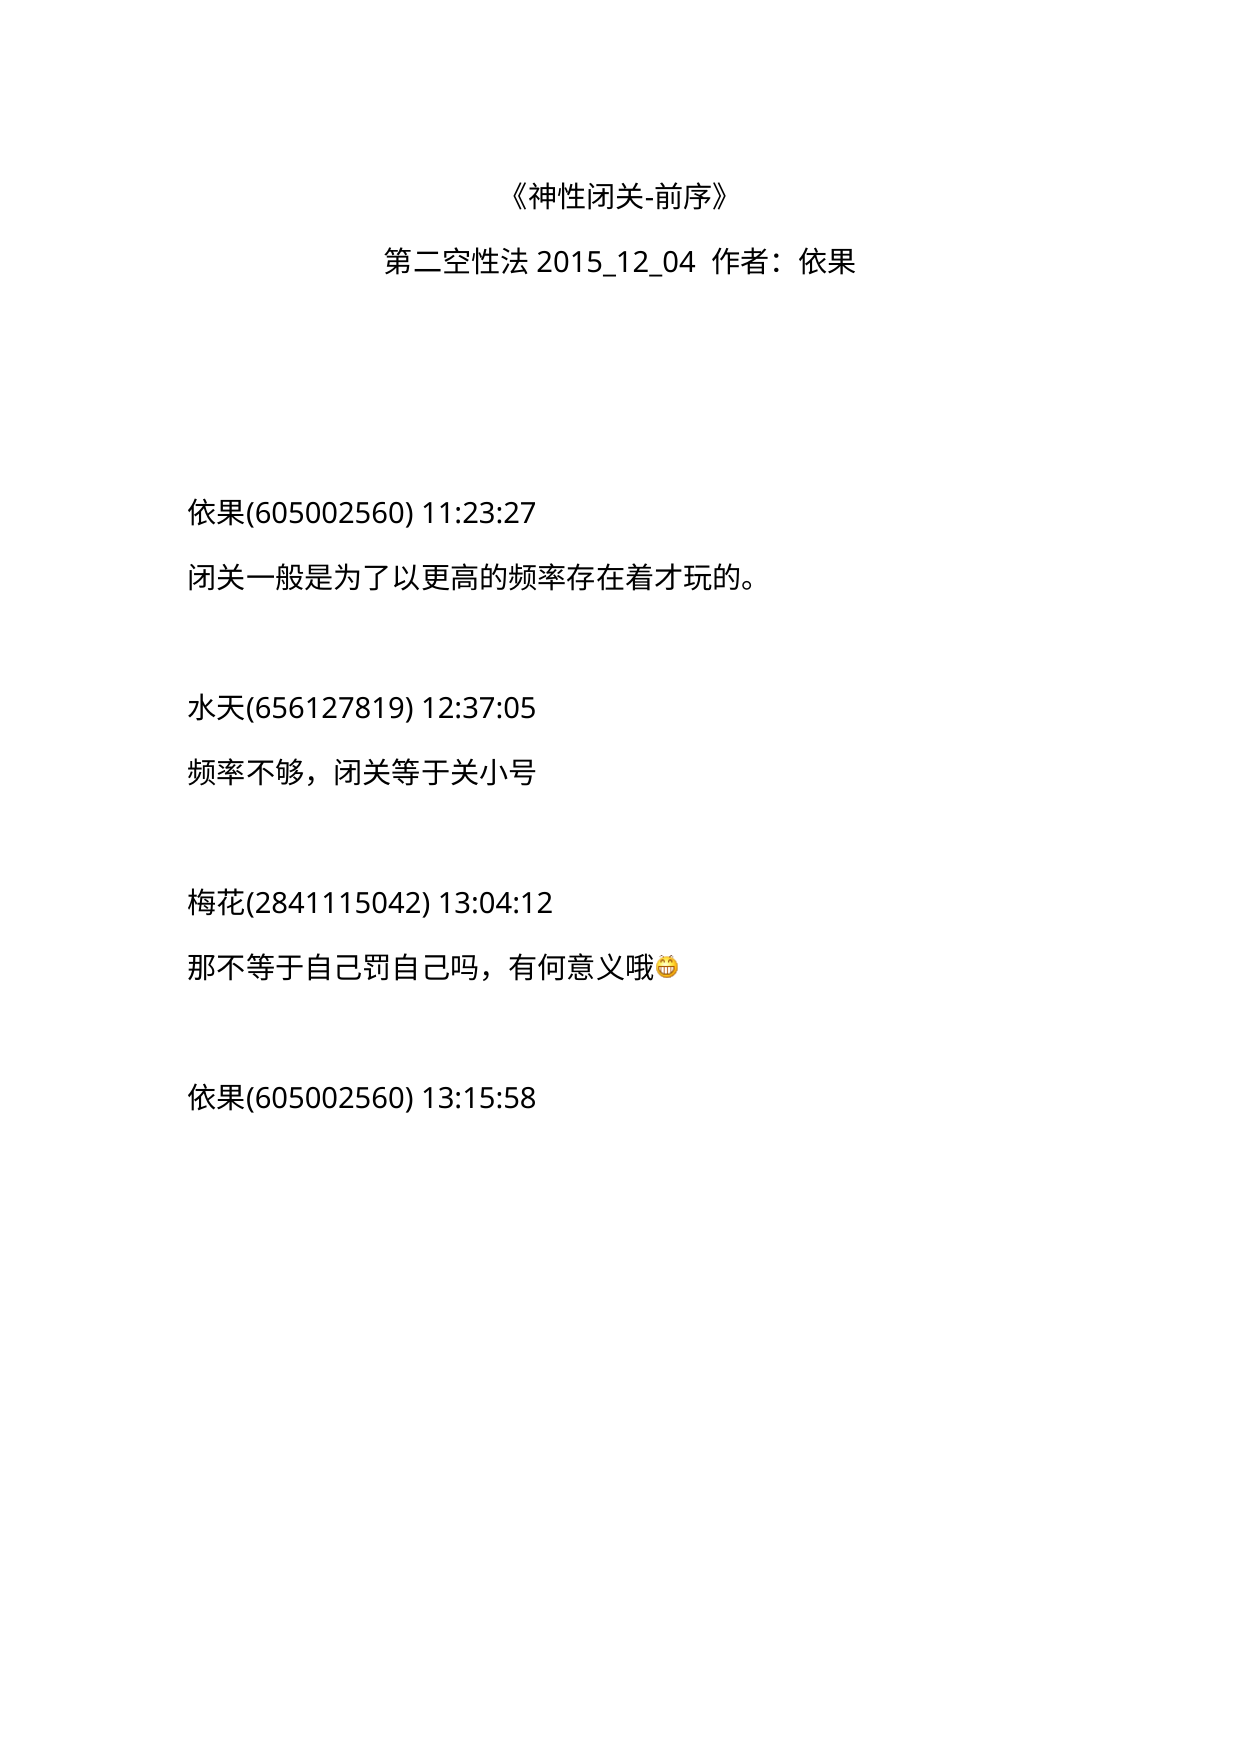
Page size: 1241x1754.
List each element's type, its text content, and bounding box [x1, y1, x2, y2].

text 依果(605002560) 11:23:27 闭关一般是为了以更高的频率存在着才玩的。 水天(656127819) 12:37:05 频率不够，闭关等于关小号 梅花(2841115042) 13:04:12 那不等于自己罚自己吗，有何意义哦 依果(605002560) 13:15:58 [187, 478, 1053, 1128]
picture [654, 953, 679, 979]
text 《神性闭关-前序》 [187, 162, 1053, 227]
text 第二空性法 2015_12_04 作者：依果 [187, 227, 1053, 292]
